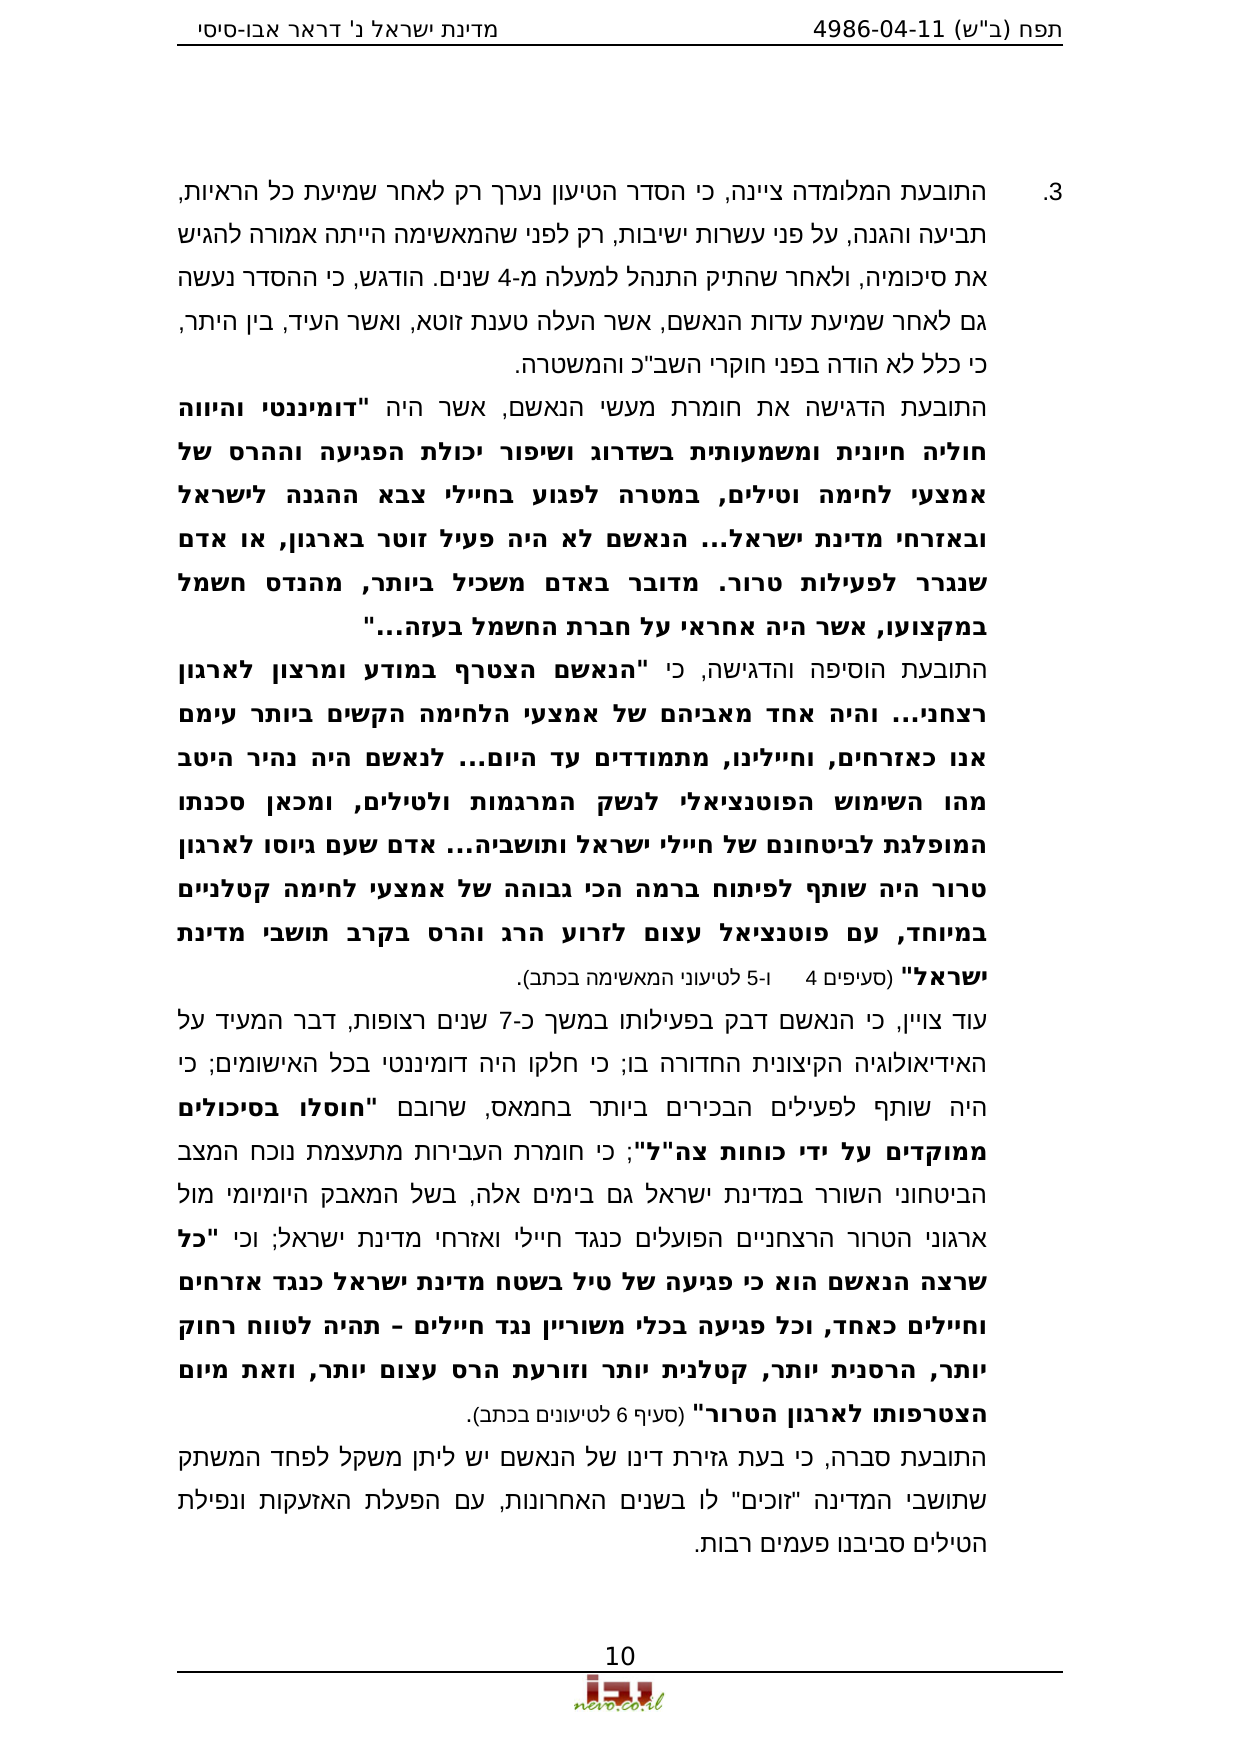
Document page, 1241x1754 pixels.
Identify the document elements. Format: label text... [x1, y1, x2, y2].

text התובעת סברה, כי בעת גזירת דינו של הנאשם יש ליתן משקל לפחד המשתק שתושבי המדינה "זוכים" לו בשנים האחרונות, עם הפעלת האזעקות ונפילת הטילים סביבנו פעמים רבות. [177, 1443, 988, 1558]
text 3. התובעת המלומדה ציינה, כי הסדר הטיעון נערך רק לאחר שמיעת כל הראיות, תביעה והגנה, על פני עשרות ישיבות, רק לפני שהמאשימה הייתה אמורה להגיש את סיכומיה, ולאחר שהתיק התנהל למעלה מ-4 שנים. הודגש, כי ההסדר נעשה גם לאחר שמיעת עדות הנאשם, אשר העלה טענת זוטא, ואשר העיד, בין היתר, כי כלל לא הודה בפני חוקרי השב"כ והמשטרה. [177, 177, 1063, 378]
text התובעת הדגישה את חומרת מעשי הנאשם, אשר היה "דומיננטי והיווה חוליה חיונית ומשמעותית בשדרוג ושיפור יכולת הפגיעה וההרס של אמצעי לחימה וטילים, במטרה לפגוע בחיילי צבא ההגנה לישראל ובאזרחי מדינת ישראל... הנאשם לא היה פעיל זוטר בארגון, או אדם שנגרר לפעילות טרור. מדובר באדם משכיל ביותר, מהנדס חשמל במקצועו, אשר היה אחראי על חברת החשמל בעזה..." [177, 393, 1063, 641]
text עוד צויין, כי הנאשם דבק בפעילותו במשך כ-7 שנים רצופות, דבר המעיד על האידיאולוגיה הקיצונית החדורה בו; כי חלקו היה דומיננטי בכל האישומים; כי היה שותף לפעילים הבכירים ביותר בחמאס, שרובם "חוסלו בסיכולים ממוקדים על ידי כוחות צה"ל"; כי חומרת העבירות מתעצמת נוכח המצב הביטחוני השורר במדינת ישראל גם בימים אלה, בשל המאבק היומיומי מול ארגוני הטרור הרצחניים הפועלים כנגד חיילי ואזרחי מדינת ישראל; וכי "כל שרצה הנאשם הוא כי פגיעה של טיל בשטח מדינת ישראל כנגד אזרחים וחיילים כאחד, וכל פגיעה בכלי משוריין נגד חיילים – תהיה לטווח רחוק יותר, הרסנית יותר, קטלנית יותר וזורעת הרס עצום יותר, וזאת מיום הצטרפותו לארגון הטרור" (סעיף 6 לטיעונים בכתב). [177, 1006, 1063, 1428]
picture [574, 1674, 666, 1712]
text התובעת הוסיפה והדגישה, כי "הנאשם הצטרף במודע ומרצון לארגון רצחני... והיה אחד מאביהם של אמצעי הלחימה הקשים ביותר עימם אנו כאזרחים, וחיילינו, מתמודדים עד היום... לנאשם היה נהיר היטב מהו השימוש הפוטנציאלי לנשק המרגמות ולטילים, ומכאן סכנתו המופלגת לביטחונם של חיילי ישראל ותושביה... אדם שעם גיוסו לארגון טרור היה שותף לפיתוח ברמה הכי גבוהה של אמצעי לחימה קטלניים במיוחד, עם פוטנציאל עצום לזרוע הרג והרס בקרב תושבי מדינת ישראל" (סעיפים 4 ו-5 לטיעוני המאשימה בכתב). [177, 656, 988, 991]
